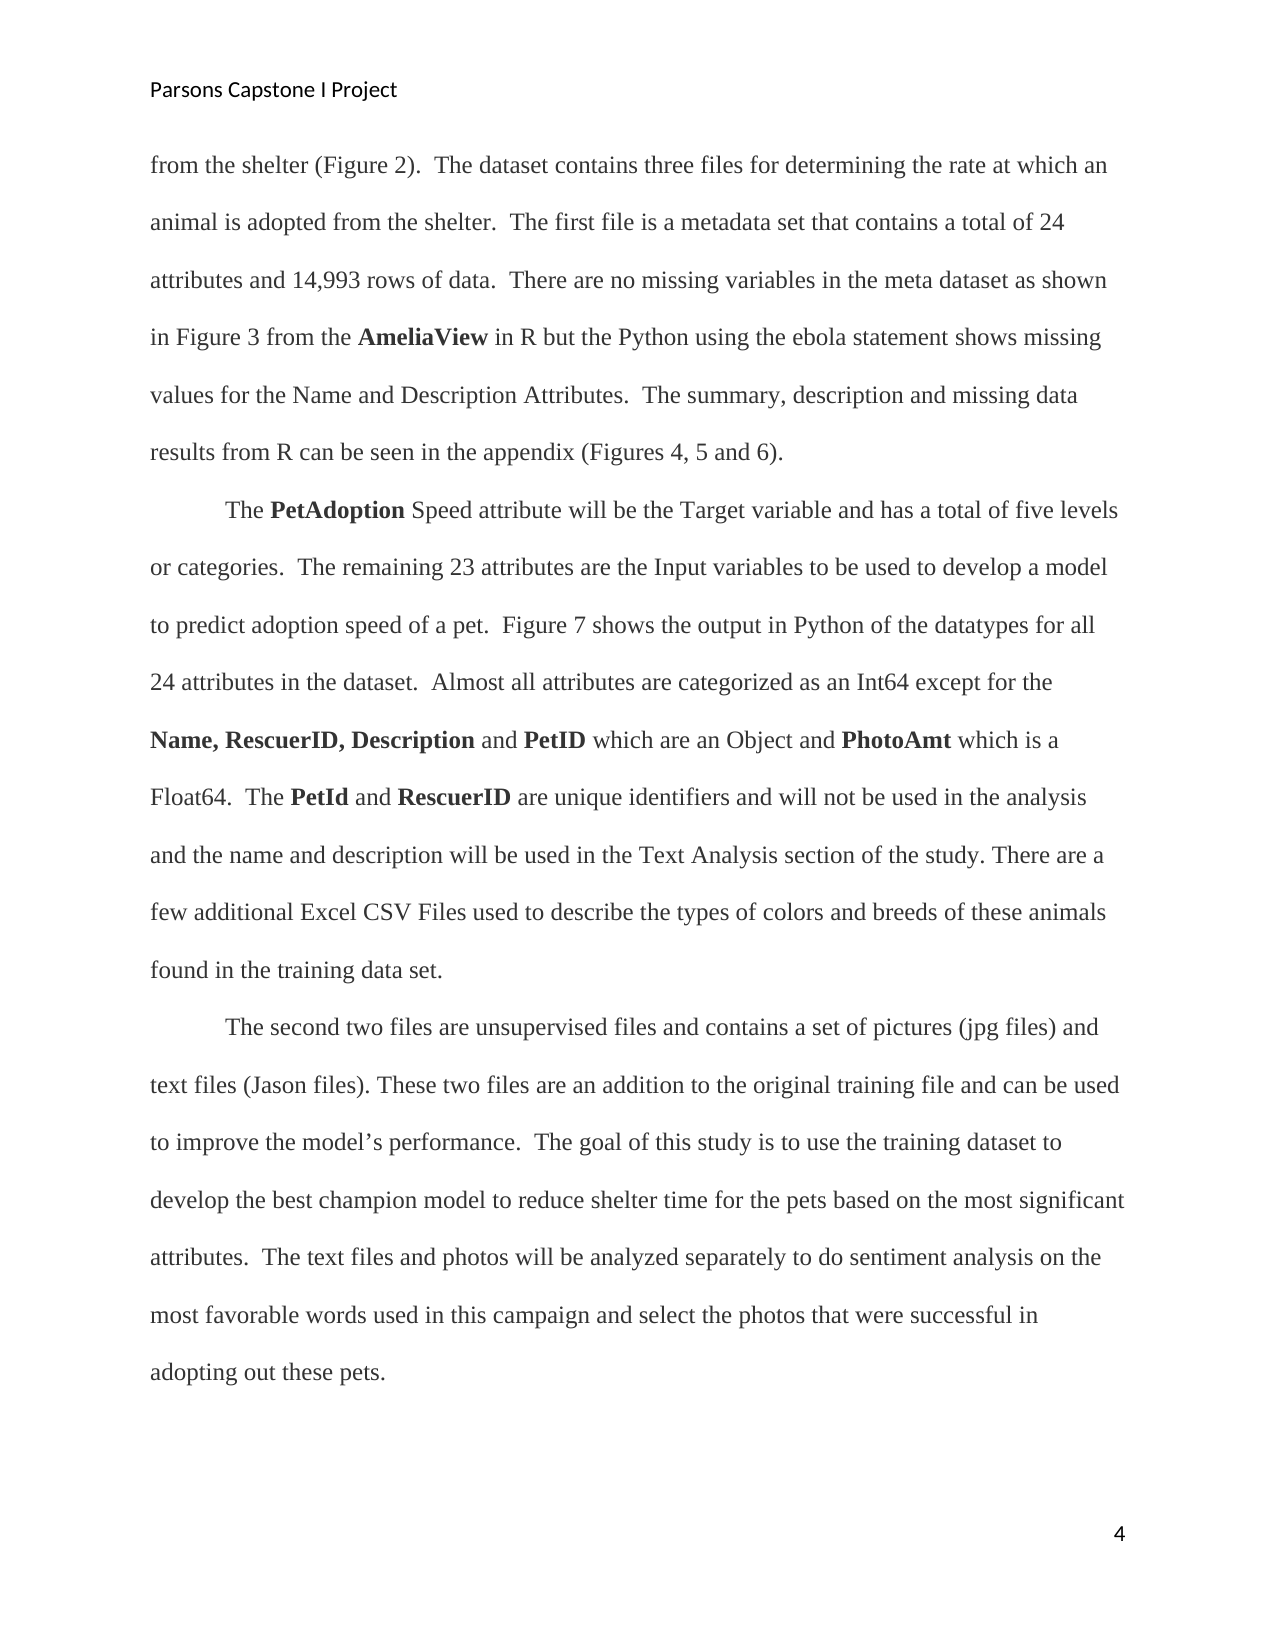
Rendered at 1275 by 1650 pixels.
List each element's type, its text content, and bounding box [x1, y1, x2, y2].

text The second two files are unsupervised files and contains a set of pictures (jpg files) and text files (Jason files). These two files are an addition to the original training file and can be used to improve the model’s performance. The goal of this study is to use the training dataset to develop the best champion model to reduce shelter time for the pets based on the most significant attributes. The text files and photos will be analyzed separately to do sentiment analysis on the most favorable words used in this campaign and select the photos that were successful in adopting out these pets. [150, 1012, 1125, 1386]
text The PetAdoption Speed attribute will be the Target variable and has a total of five levels or categories. The remaining 23 attributes are the Input variables to be used to develop a model to predict adoption speed of a pet. Figure 7 shows the output in Python of the datatypes for all 24 attributes in the dataset. Almost all attributes are categorized as an Int64 except for the Name, RescuerID, Description and PetID which are an Object and PhotoAmt which is a Float64. The PetId and RescuerID are unique identifiers and will not be used in the analysis and the name and description will be used in the Text Analysis section of the study. There are a few additional Excel CSV Files used to describe the types of colors and breeds of these animals found in the training data set. [150, 495, 1125, 984]
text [150, 150, 1125, 466]
